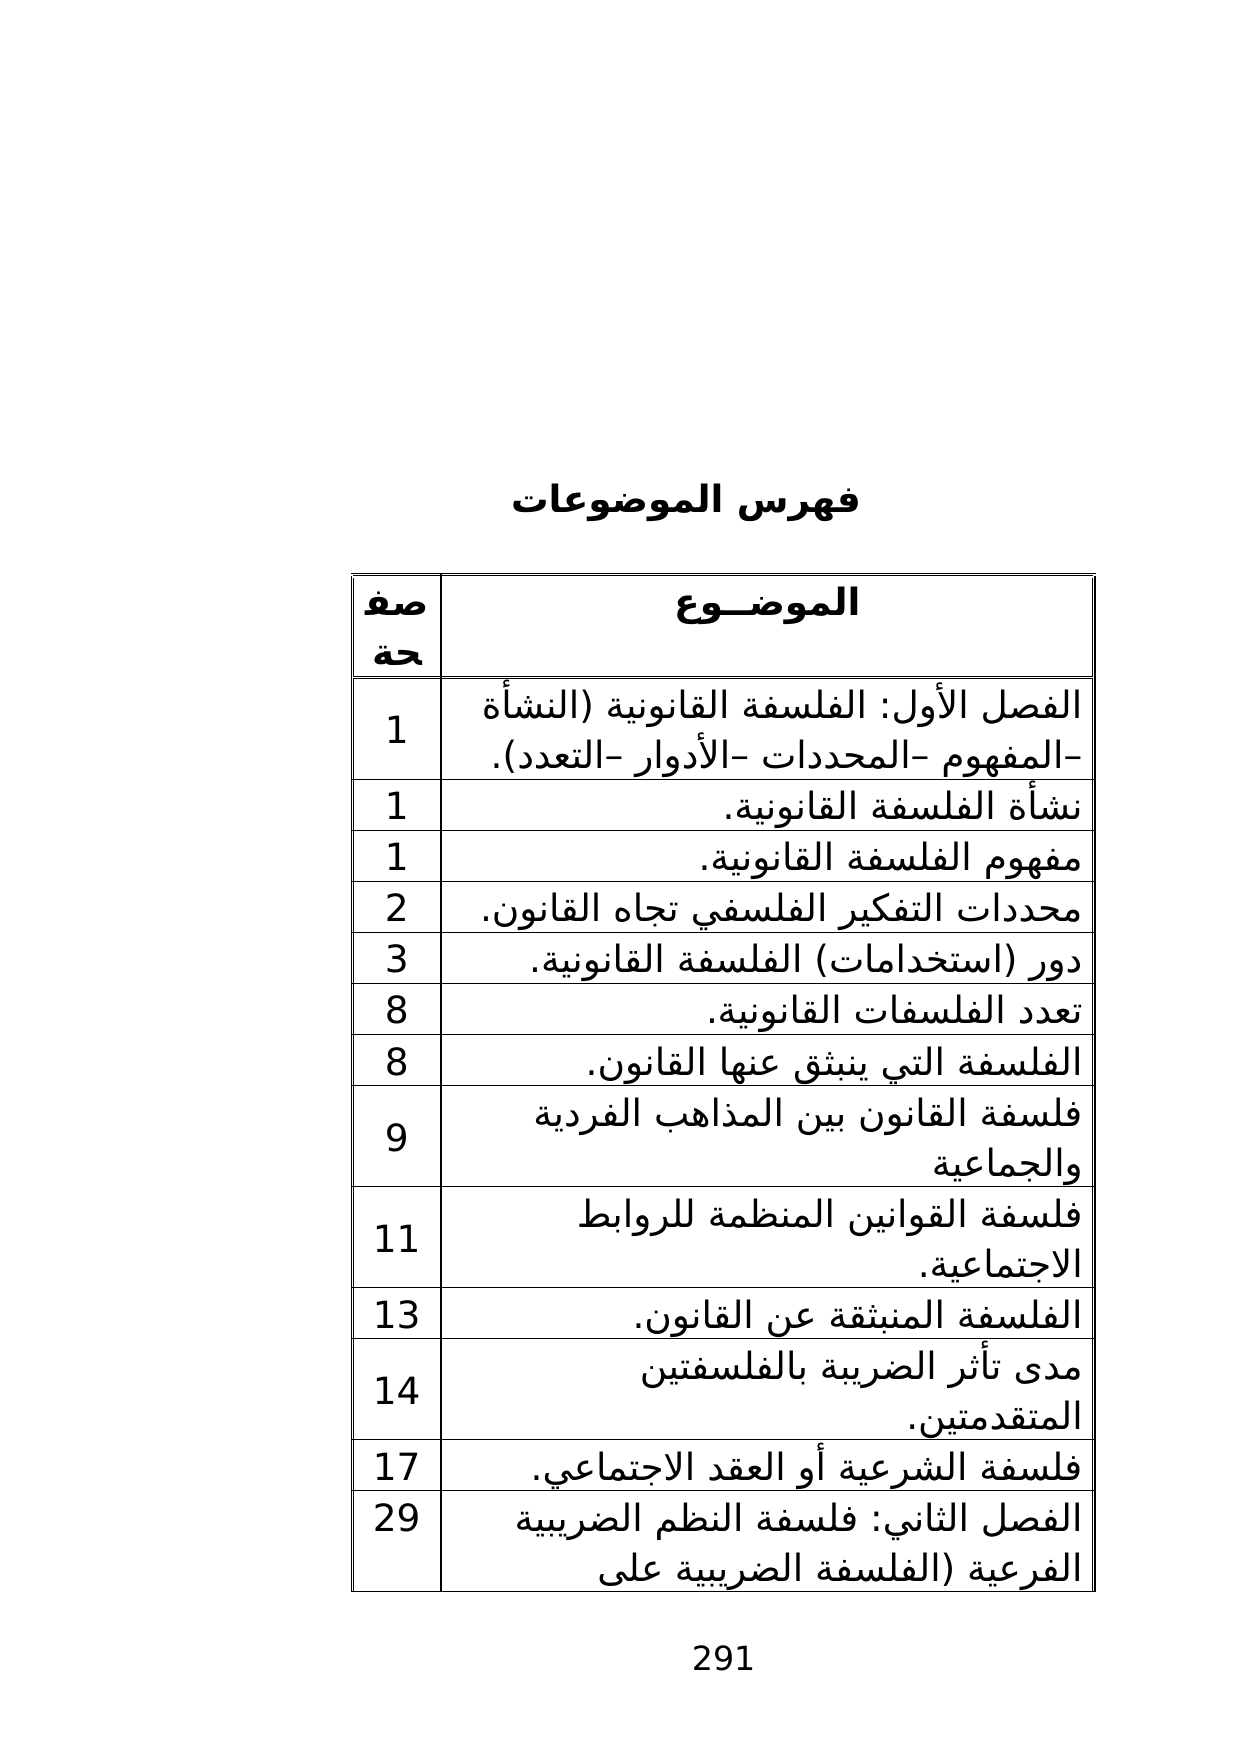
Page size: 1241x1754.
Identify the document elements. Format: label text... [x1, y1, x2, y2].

table_cell 11 [354, 1187, 440, 1287]
table_cell 14 [354, 1339, 440, 1439]
table_cell الفلسفة التي ينبثق عنها القانون. [442, 1035, 1092, 1085]
table_cell 1 [354, 679, 440, 779]
table_cell نشأة الفلسفة القانونية. [442, 780, 1092, 830]
table_cell الفلسفة المنبثقة عن القانون. [442, 1288, 1092, 1338]
table_cell 17 [354, 1440, 440, 1490]
table_cell 13 [354, 1288, 440, 1338]
table_cell 8 [354, 1035, 440, 1085]
table_cell مفهوم الفلسفة القانونية. [442, 831, 1092, 881]
table_cell تعدد الفلسفات القانونية. [442, 984, 1092, 1034]
table_cell دور (استخدامات) الفلسفة القانونية. [442, 933, 1092, 983]
table_cell 29 [354, 1491, 440, 1591]
table_cell فلسفة القانون بين المذاهب الفردية والجماعية [442, 1086, 1092, 1186]
table_cell 8 [354, 984, 440, 1034]
table_cell 9 [354, 1086, 440, 1186]
table_cell فلسفة القوانين المنظمة للروابط الاجتماعية. [442, 1187, 1092, 1287]
table_cell الفصل الأول: الفلسفة القانونية (النشأة –المفهوم –المحددات –الأدوار –التعدد). [442, 679, 1092, 779]
table_cell 3 [354, 933, 440, 983]
table_cell الفصل الثاني: فلسفة النظم الضريبية الفرعية (الفلسفة الضريبية على المستوى الجزئي). [442, 1491, 1092, 1591]
table_cell 2 [354, 882, 440, 932]
text فهرس الموضوعات [354, 472, 1092, 522]
table_cell 1 [354, 780, 440, 830]
table_cell مدى تأثر الضريبة بالفلسفتين المتقدمتين. [442, 1339, 1092, 1439]
table_header الموضــوع [442, 574, 1094, 676]
table_header صفحة [353, 576, 440, 676]
table_cell فلسفة الشرعية أو العقد الاجتماعي. [442, 1440, 1092, 1490]
table_cell محددات التفكير الفلسفي تجاه القانون. [442, 882, 1092, 932]
table_cell 1 [354, 831, 440, 881]
